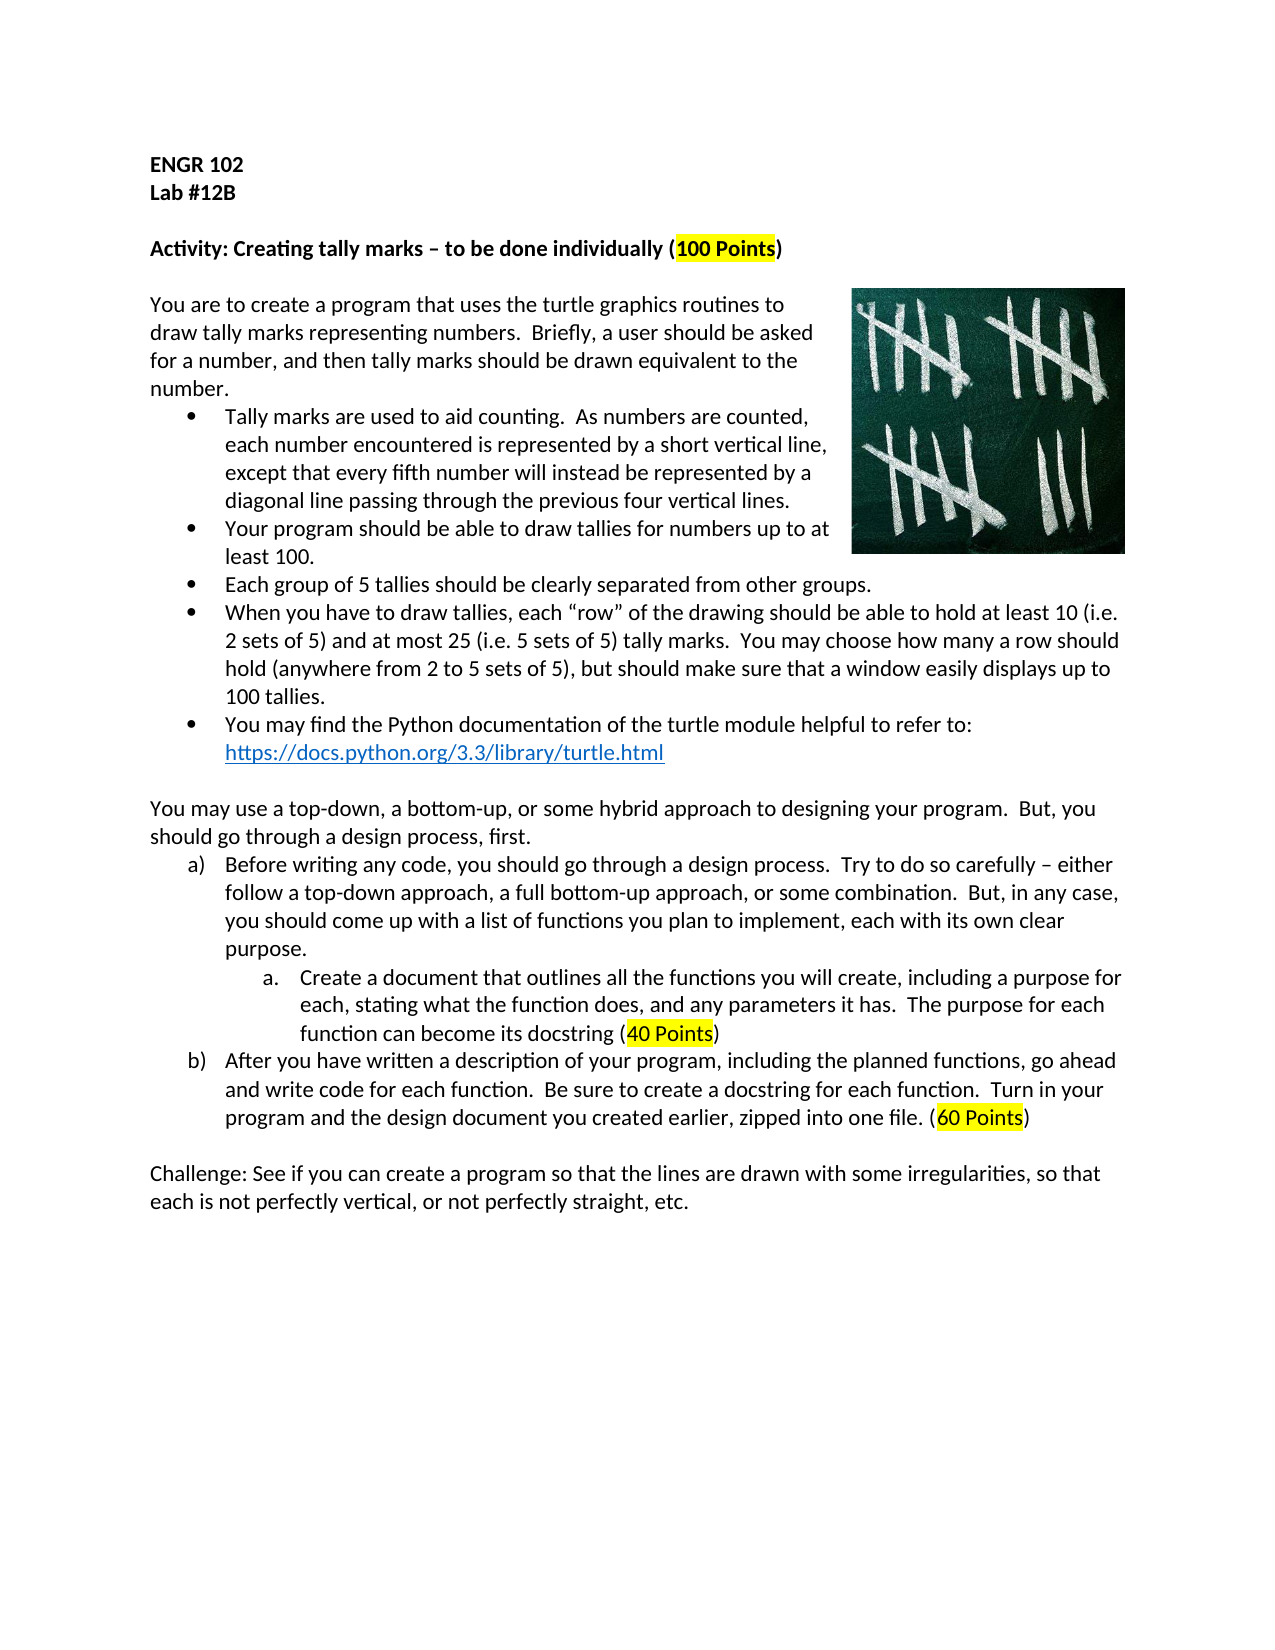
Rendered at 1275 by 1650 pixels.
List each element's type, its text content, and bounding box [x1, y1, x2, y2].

list After you have written a description of your program, including the planned functions, go ahead and write code for each function. Be sure to create a docstring for each function. Turn in your program and the design document you created earlier, zipped into one file. (60 Points) [187, 1047, 1125, 1131]
text You are to create a program that uses the turtle graphics routines to draw tally marks representing numbers. Briefly, a user should be asked for a number, and then tally marks should be drawn equivalent to the number. [150, 290, 851, 402]
list Before writing any code, you should go through a design process. Try to do so carefully – either follow a top-down approach, a full bottom-up approach, or some combination. But, in any case, you should come up with a list of functions you plan to implement, each with its own clear purpose. [187, 851, 1125, 963]
text Activity: Creating tally marks – to be done individually (100 Points) [775, 234, 1125, 262]
text Activity: Creating tally marks – to be done individually (100 Points) [150, 234, 676, 262]
list Your program should be able to draw tallies for numbers up to at least 100. [187, 514, 1125, 570]
picture [851, 288, 1125, 554]
text Challenge: See if you can create a program so that the lines are drawn with some irregularities, so that each is not perfectly vertical, or not perfectly straight, etc. [150, 1159, 1125, 1215]
list When you have to draw tallies, each “row” of the drawing should be able to hold at least 10 (i.e. 2 sets of 5) and at most 25 (i.e. 5 sets of 5) tally marks. You may choose how many a row should hold (anywhere from 2 to 5 sets of 5), but should make sure that a window easily displays up to 100 tallies. [187, 598, 1125, 710]
list Create a document that outlines all the functions you will create, including a purpose for each, stating what the function does, and any parameters it has. The purpose for each function can become its docstring (40 Points) [262, 963, 1125, 1047]
text ENGR 102 [150, 150, 1125, 178]
list Tally marks are used to aid counting. As numbers are counted, each number encountered is represented by a short vertical line, except that every fifth number will instead be represented by a diagonal line passing through the previous four vertical lines. [187, 402, 851, 514]
text Lab #12B [150, 178, 1125, 206]
list Each group of 5 tallies should be clearly separated from other groups. [187, 570, 1125, 598]
list You may find the Python documentation of the turtle module helpful to refer to: https://docs.python.org/3.3/library/turtle.html [187, 710, 1125, 766]
text You may use a top-down, a bottom-up, or some hybrid approach to designing your program. But, you should go through a design process, first. [150, 794, 1125, 851]
